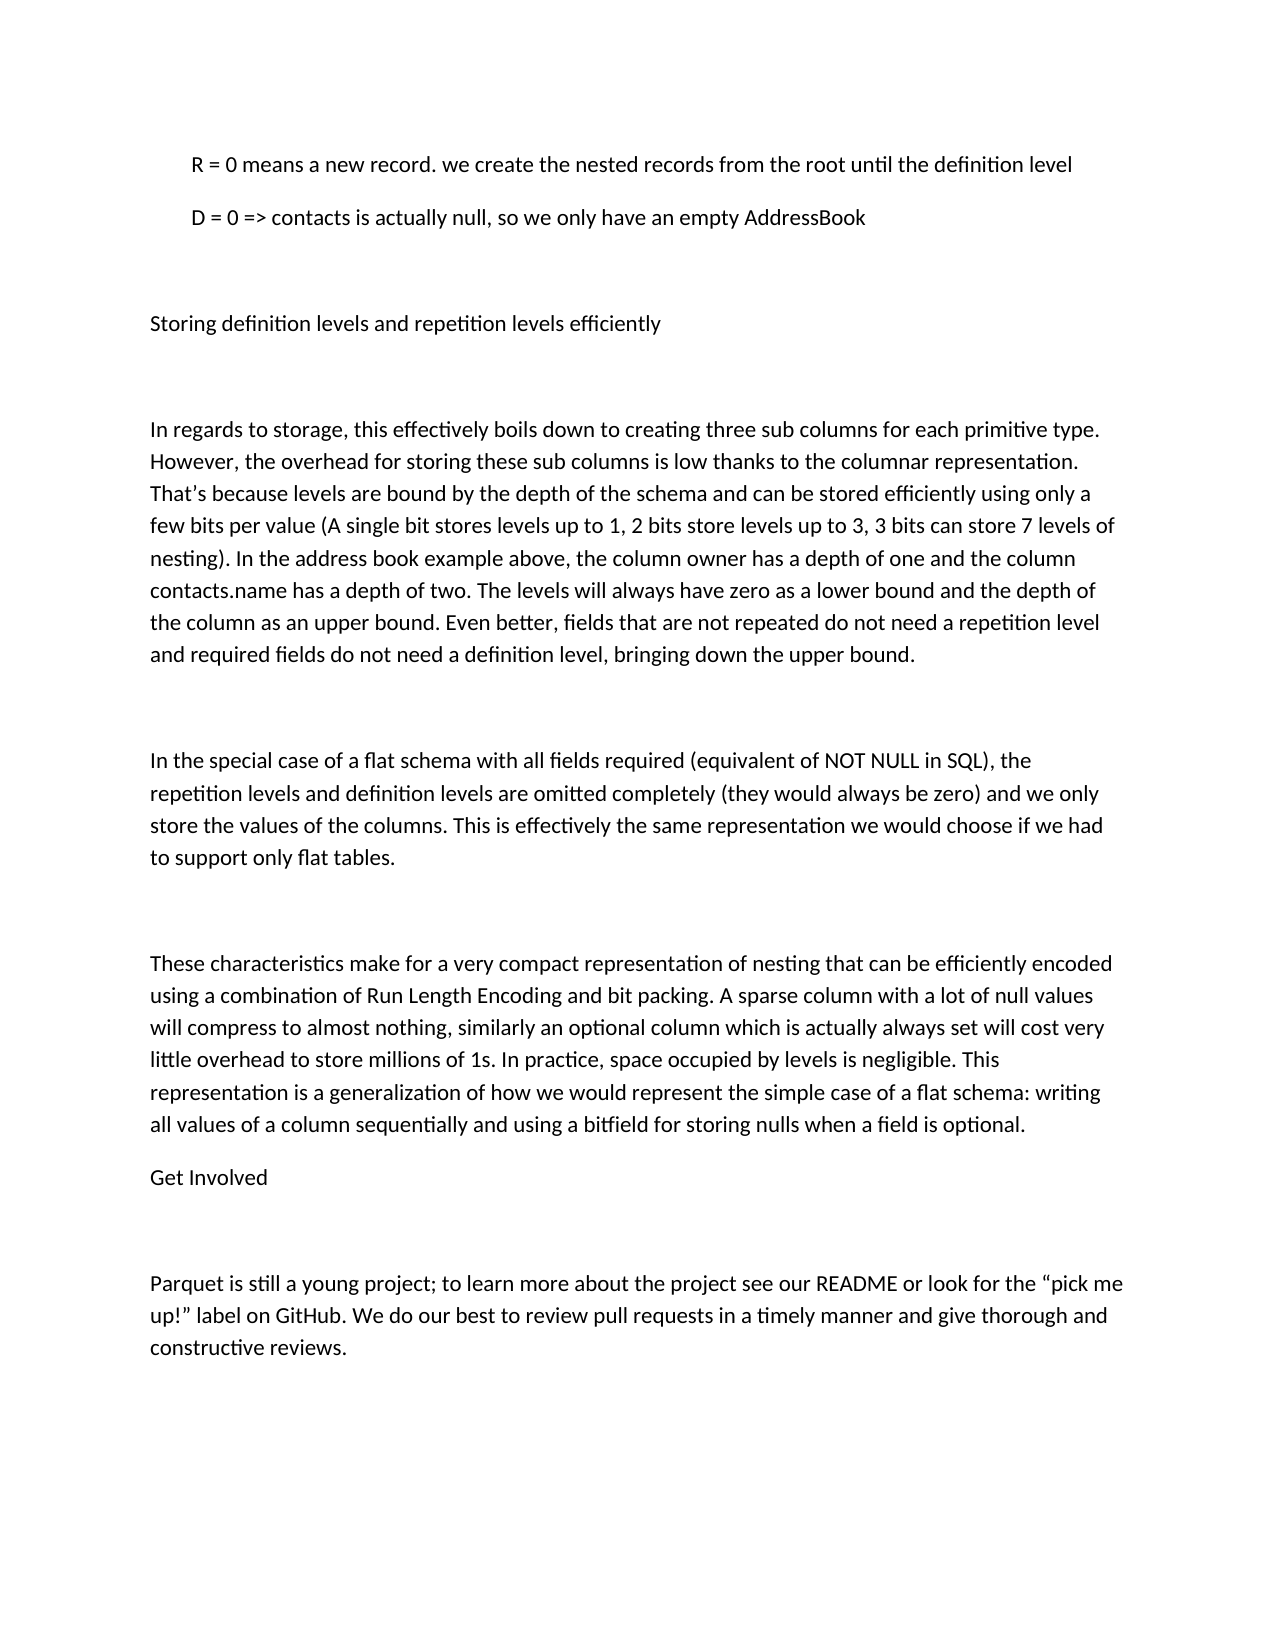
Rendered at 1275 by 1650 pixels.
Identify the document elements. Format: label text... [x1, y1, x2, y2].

text In regards to storage, this effectively boils down to creating three sub columns for each primitive type. However, the overhead for storing these sub columns is low thanks to the columnar representation. That’s because levels are bound by the depth of the schema and can be stored efficiently using only a few bits per value (A single bit stores levels up to 1, 2 bits store levels up to 3, 3 bits can store 7 levels of nesting). In the address book example above, the column owner has a depth of one and the column contacts.name has a depth of two. The levels will always have zero as a lower bound and the depth of the column as an upper bound. Even better, fields that are not repeated do not need a repetition level and required fields do not need a definition level, bringing down the upper bound. [150, 415, 1125, 668]
text Parquet is still a young project; to learn more about the project see our README or look for the “pick me up!” label on GitHub. We do our best to review pull requests in a timely manner and give thorough and constructive reviews. [150, 1269, 1125, 1361]
text In the special case of a flat schema with all fields required (equivalent of NOT NULL in SQL), the repetition levels and definition levels are omitted completely (they would always be zero) and we only store the values of the columns. This is effectively the same representation we would choose if we had to support only flat tables. [150, 746, 1125, 871]
text These characteristics make for a very compact representation of nesting that can be efficiently encoded using a combination of Run Length Encoding and bit packing. A sparse column with a lot of null values will compress to almost nothing, similarly an optional column which is actually always set will cost very little overhead to store millions of 1s. In practice, space occupied by levels is negligible. This representation is a generalization of how we would represent the simple case of a flat schema: writing all values of a column sequentially and using a bitfield for storing nulls when a field is optional. [150, 949, 1125, 1138]
text D = 0 => contacts is actually null, so we only have an empty AddressBook [150, 203, 1125, 231]
text Storing definition levels and repetition levels efficiently [150, 309, 1125, 337]
text Get Involved [150, 1163, 1125, 1191]
text R = 0 means a new record. we create the nested records from the root until the definition level [150, 150, 1125, 178]
